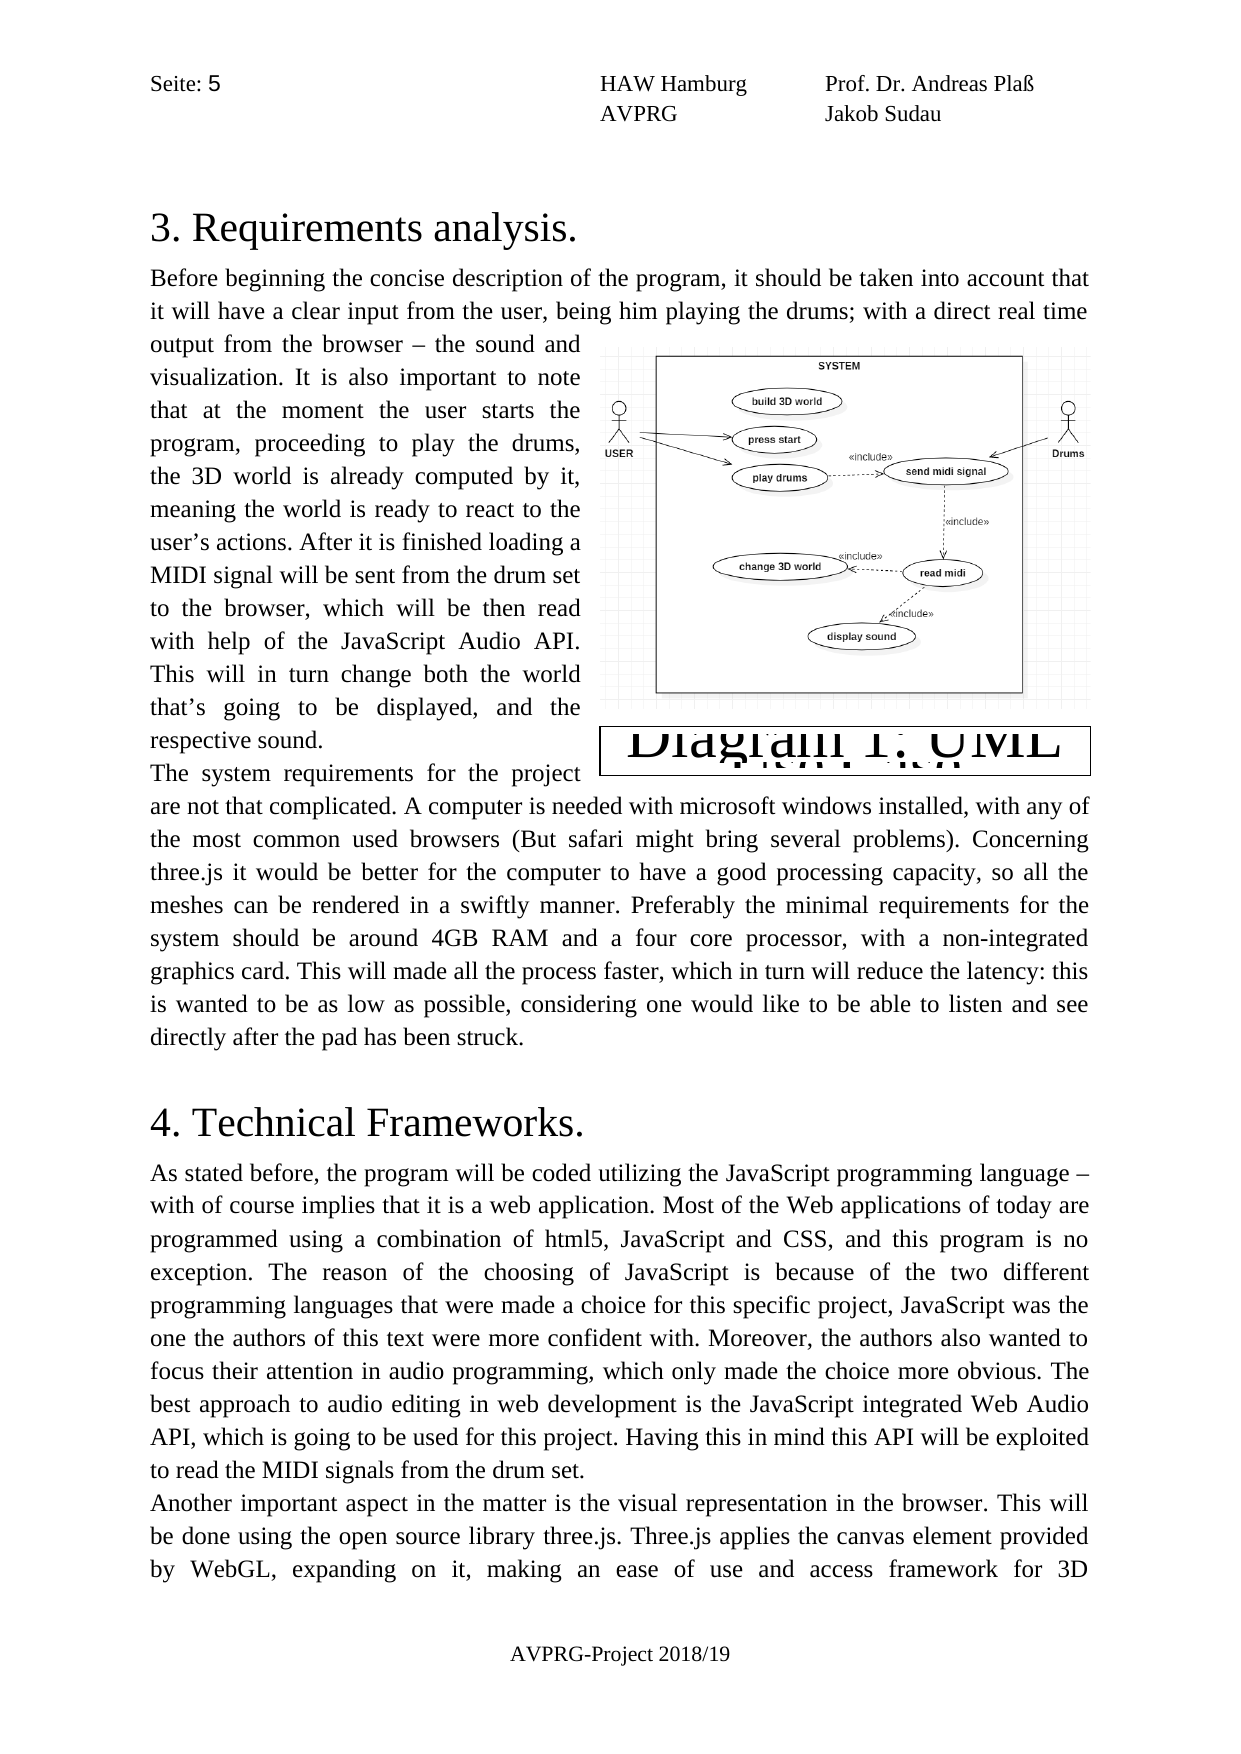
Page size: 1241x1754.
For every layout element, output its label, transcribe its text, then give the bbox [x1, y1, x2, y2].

picture [600, 347, 1091, 709]
subtitle 3. Requirements analysis. [150, 203, 1090, 251]
text The system requirements for the project are not that complicated. A computer is needed with microsoft windows installed, with any of the most common used browsers (But safari might bring several problems). Concerning three.js it would be better for the computer to have a good processing capacity, so all the meshes can be rendered in a swiftly manner. Preferably the minimal requirements for the system should be around 4GB RAM and a four core processor, with a non-integrated graphics card. This will made all the process faster, which in turn will reduce the latency: this is wanted to be as low as possible, considering one would like to be able to listen and see directly after the pad has been struck. [150, 758, 1090, 1051]
subtitle 4. Technical Frameworks. [150, 1097, 1090, 1145]
text As stated before, the program will be coded utilizing the JavaScript programming language – with of course implies that it is a web application. Most of the Web applications of today are programmed using a combination of html5, JavaScript and CSS, and this program is no exception. The reason of the choosing of JavaScript is because of the two different programming languages that were made a choice for this specific project, JavaScript was the one the authors of this text were more confident with. Moreover, the authors also wanted to focus their attention in audio programming, which only made the choice more obvious. The best approach to audio editing in web development is the JavaScript integrated Web Audio API, which is going to be used for this project. Having this in mind this API will be exploited to read the MIDI signals from the drum set. [150, 1158, 1090, 1483]
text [150, 1488, 1090, 1583]
